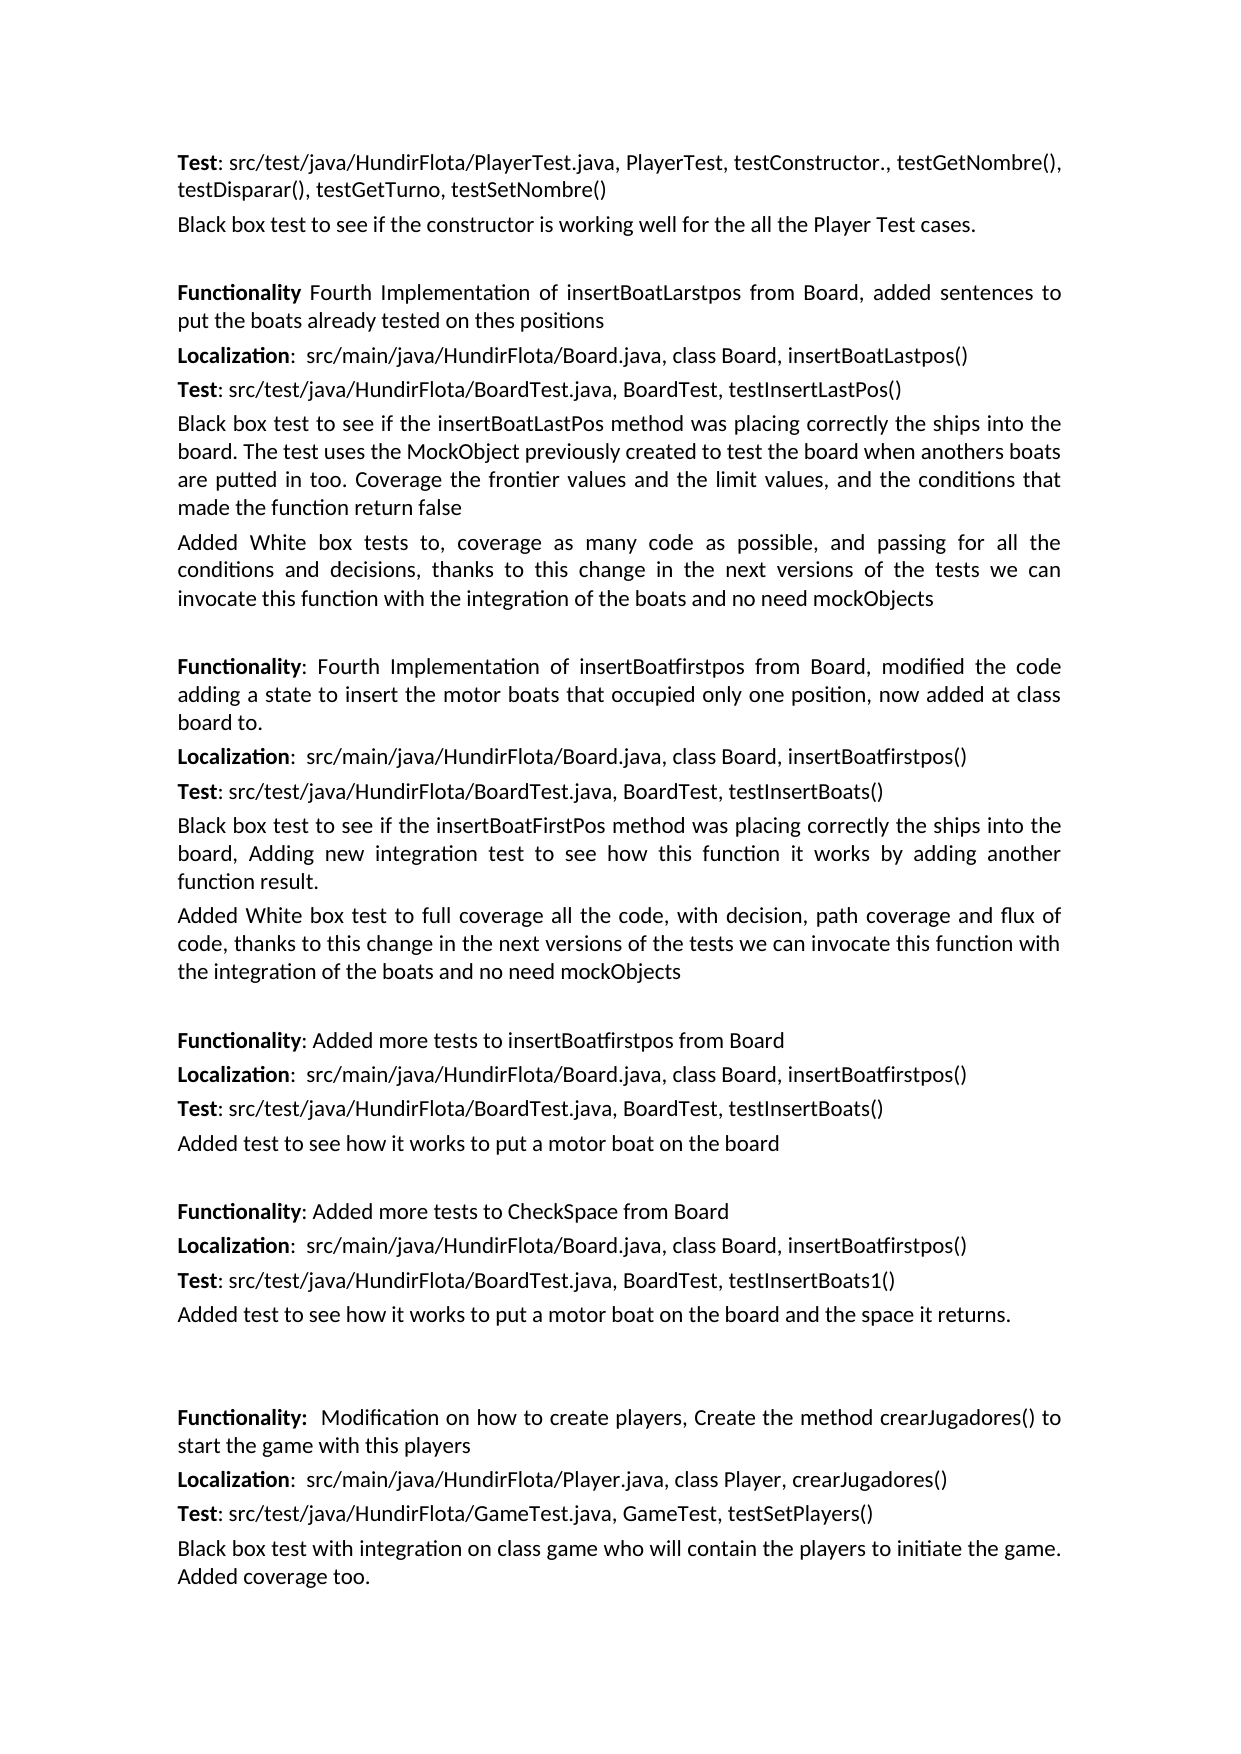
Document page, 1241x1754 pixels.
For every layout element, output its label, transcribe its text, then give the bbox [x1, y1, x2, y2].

text Test: src/test/java/HundirFlota/BoardTest.java, BoardTest, testInsertBoats() [177, 777, 1063, 805]
text Black box test to see if the insertBoatLastPos method was placing correctly the ships into the board. The test uses the MockObject previously created to test the board when anothers boats are putted in too. Coverage the frontier values and the limit values, and the conditions that made the function return false [177, 409, 1063, 521]
text Added White box tests to, coverage as many code as possible, and passing for all the conditions and decisions, thanks to this change in the next versions of the tests we can invocate this function with the integration of the boats and no need mockObjects [177, 528, 1063, 612]
text Test: src/test/java/HundirFlota/BoardTest.java, BoardTest, testInsertBoats() [177, 1094, 1063, 1122]
text Added test to see how it works to put a motor boat on the board [177, 1129, 1063, 1157]
text Localization: src/main/java/HundirFlota/Board.java, class Board, insertBoatfirstpos() [177, 742, 1063, 771]
text Test: src/test/java/HundirFlota/BoardTest.java, BoardTest, testInsertLastPos() [177, 375, 1063, 403]
text Test: src/test/java/HundirFlota/BoardTest.java, BoardTest, testInsertBoats1() [177, 1266, 1063, 1294]
text Test: src/test/java/HundirFlota/GameTest.java, GameTest, testSetPlayers() [177, 1499, 1063, 1527]
text Localization: src/main/java/HundirFlota/Player.java, class Player, crearJugadores() [177, 1465, 1063, 1493]
text Black box test to see if the insertBoatFirstPos method was placing correctly the ships into the board, Adding new integration test to see how this function it works by adding another function result. [177, 811, 1063, 895]
text Functionality: Modification on how to create players, Create the method crearJugadores() to start the game with this players [177, 1403, 1063, 1459]
text Localization: src/main/java/HundirFlota/Board.java, class Board, insertBoatLastpos() [177, 341, 1063, 369]
text Functionality: Added more tests to CheckSpace from Board [177, 1197, 1063, 1225]
text Localization: src/main/java/HundirFlota/Board.java, class Board, insertBoatfirstpos() [177, 1232, 1063, 1259]
text Added test to see how it works to put a motor boat on the board and the space it returns. [177, 1300, 1063, 1328]
text Functionality Fourth Implementation of insertBoatLarstpos from Board, added sentences to put the boats already tested on thes positions [177, 278, 1063, 334]
text Localization: src/main/java/HundirFlota/Board.java, class Board, insertBoatfirstpos() [177, 1060, 1063, 1088]
text Added White box test to full coverage all the code, with decision, path coverage and flux of code, thanks to this change in the next versions of the tests we can invocate this function with the integration of the boats and no need mockObjects [177, 901, 1063, 985]
text Test: src/test/java/HundirFlota/PlayerTest.java, PlayerTest, testConstructor., testGetNombre(), testDisparar(), testGetTurno, testSetNombre() [177, 148, 1063, 204]
text Black box test to see if the constructor is working well for the all the Player Test cases. [177, 210, 1063, 238]
text Black box test with integration on class game who will contain the players to initiate the game. Added coverage too. [177, 1534, 1063, 1590]
text Functionality: Fourth Implementation of insertBoatfirstpos from Board, modified the code adding a state to insert the motor boats that occupied only one position, now added at class board to. [177, 652, 1063, 736]
text Functionality: Added more tests to insertBoatfirstpos from Board [177, 1026, 1063, 1054]
